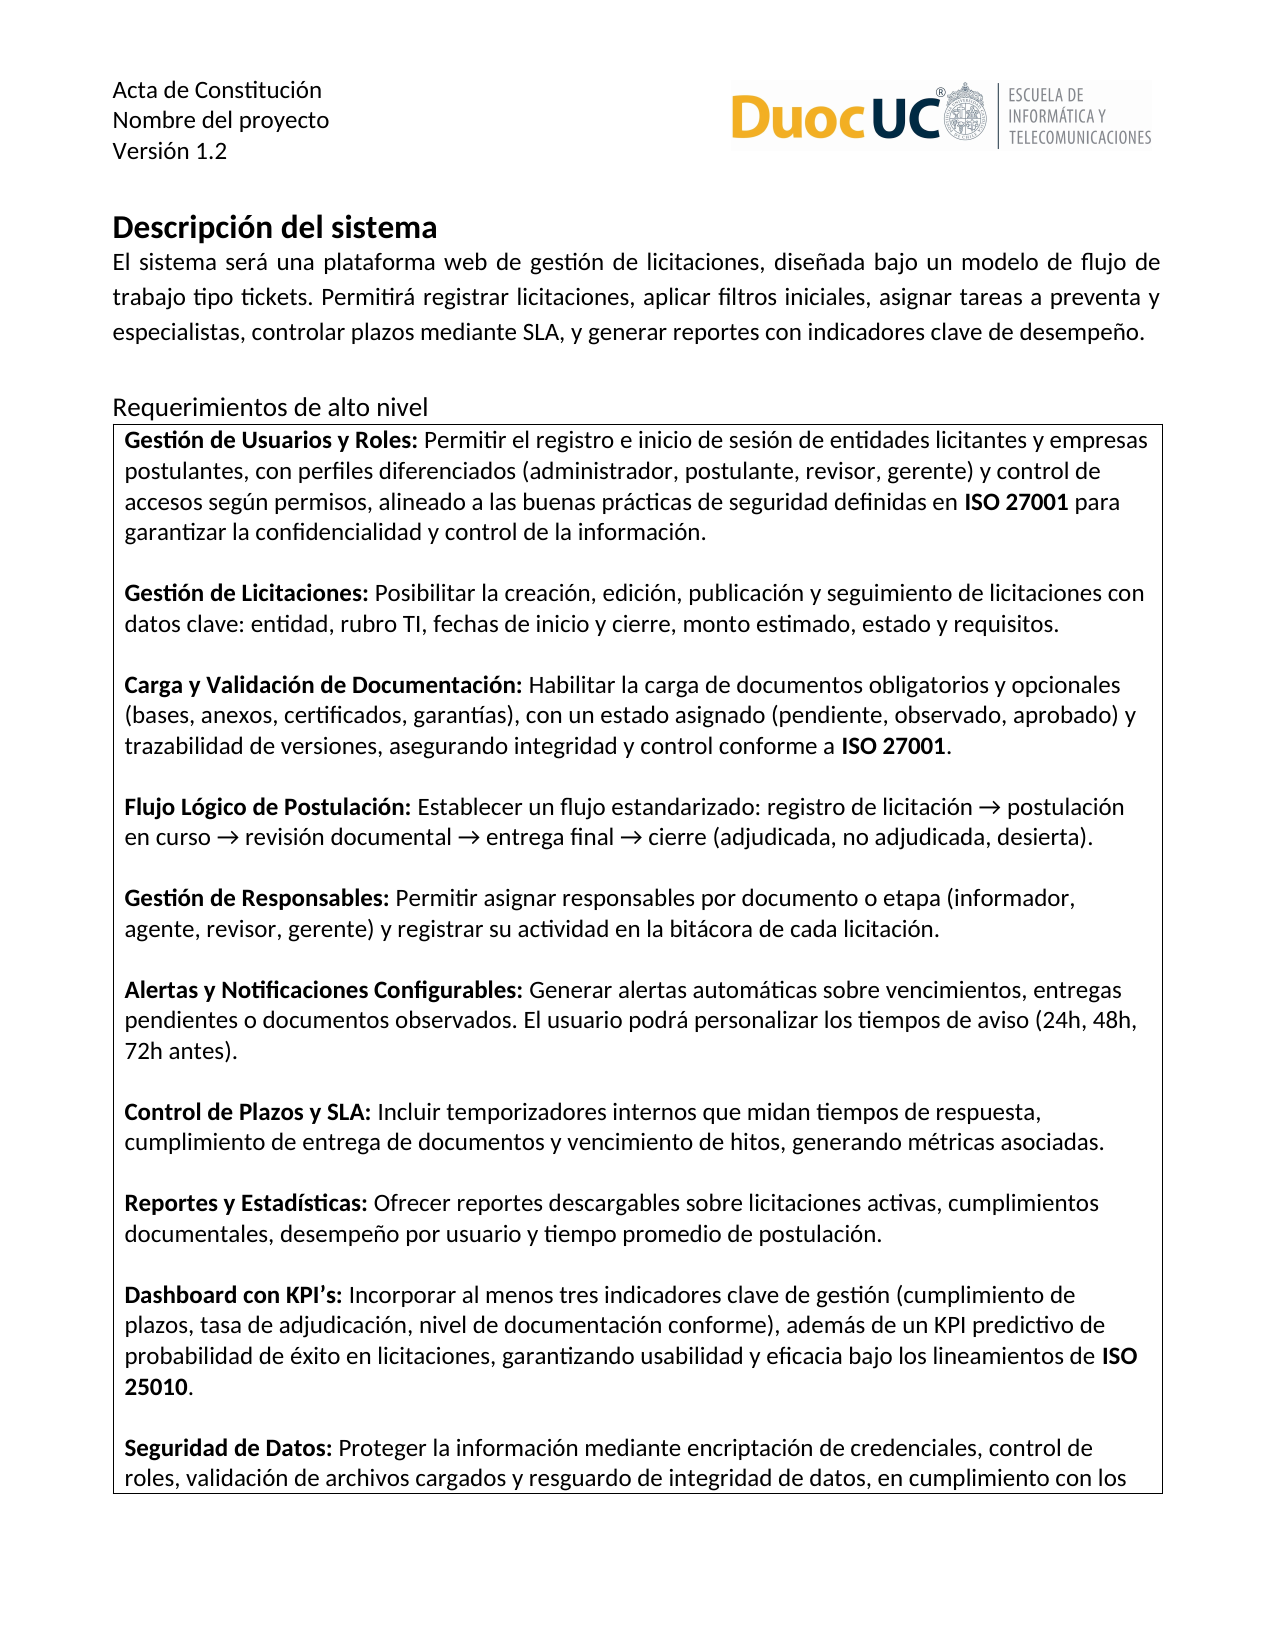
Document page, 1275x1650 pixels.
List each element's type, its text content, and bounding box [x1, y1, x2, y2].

text El sistema será una plataforma web de gestión de licitaciones, diseñada bajo un modelo de flujo de trabajo tipo tickets. Permitirá registrar licitaciones, aplicar filtros iniciales, asignar tareas a preventa y especialistas, controlar plazos mediante SLA, y generar reportes con indicadores clave de desempeño. [112, 246, 1162, 347]
subtitle Requerimientos de alto nivel [112, 391, 1162, 423]
picture [731, 80, 1152, 151]
subtitle Descripción del sistema [112, 206, 1162, 246]
